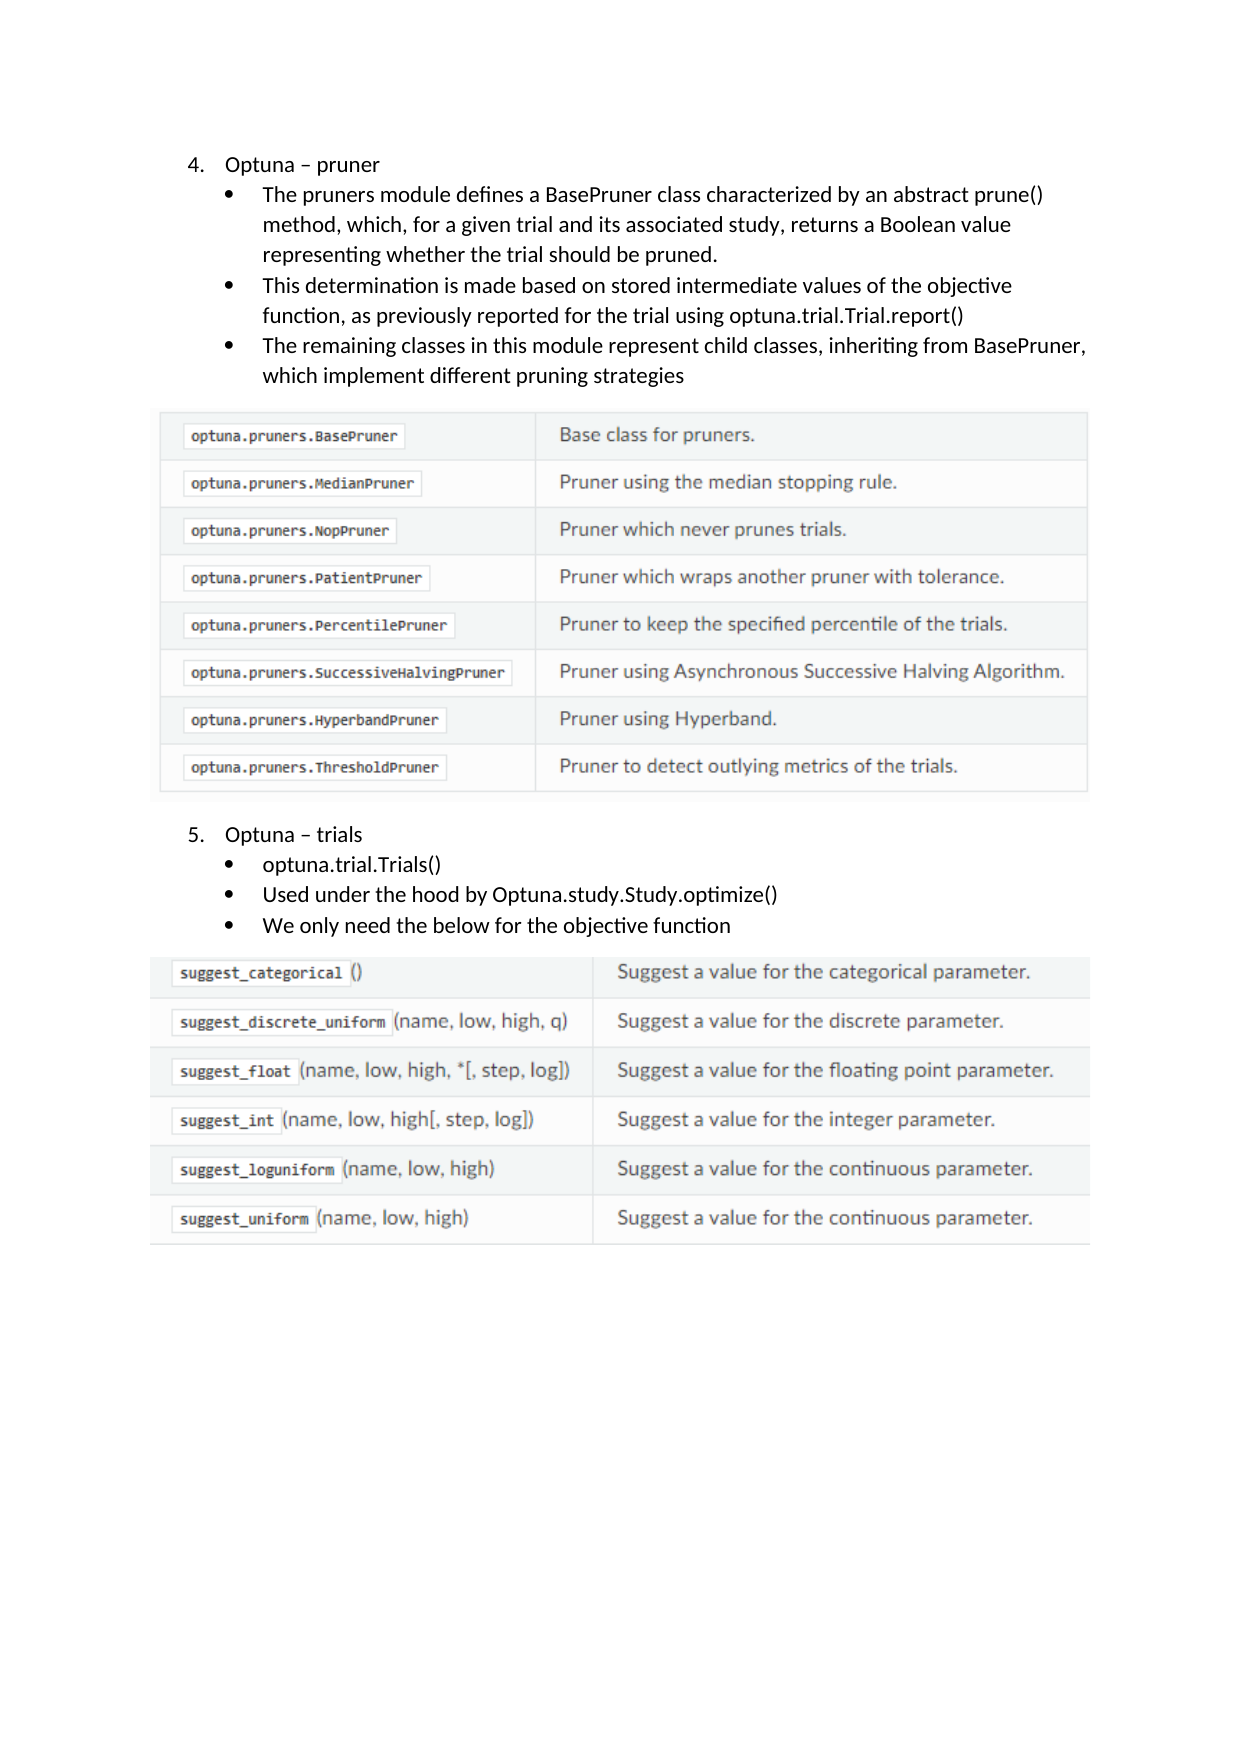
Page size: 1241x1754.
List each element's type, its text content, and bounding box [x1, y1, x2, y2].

list We only need the below for the objective function [225, 911, 1090, 939]
list optuna.trial.Trials() [225, 850, 1090, 878]
list Used under the hood by Optuna.study.Study.optimize() [225, 881, 1090, 909]
list Optuna – trials [187, 820, 1090, 848]
list The pruners module defines a BasePruner class characterized by an abstract prune() method, which, for a given trial and its associated study, returns a Boolean value representing whether the trial should be pruned. [225, 180, 1090, 269]
list This determination is made based on stored intermediate values of the objective function, as previously reported for the trial using optuna.trial.Trial.report() [225, 271, 1090, 329]
list Optuna – pruner [187, 150, 1090, 178]
list The remaining classes in this module represent child classes, inheriting from BasePruner, which implement different pruning strategies [225, 331, 1090, 389]
picture [150, 408, 1091, 802]
picture [150, 957, 1091, 1245]
